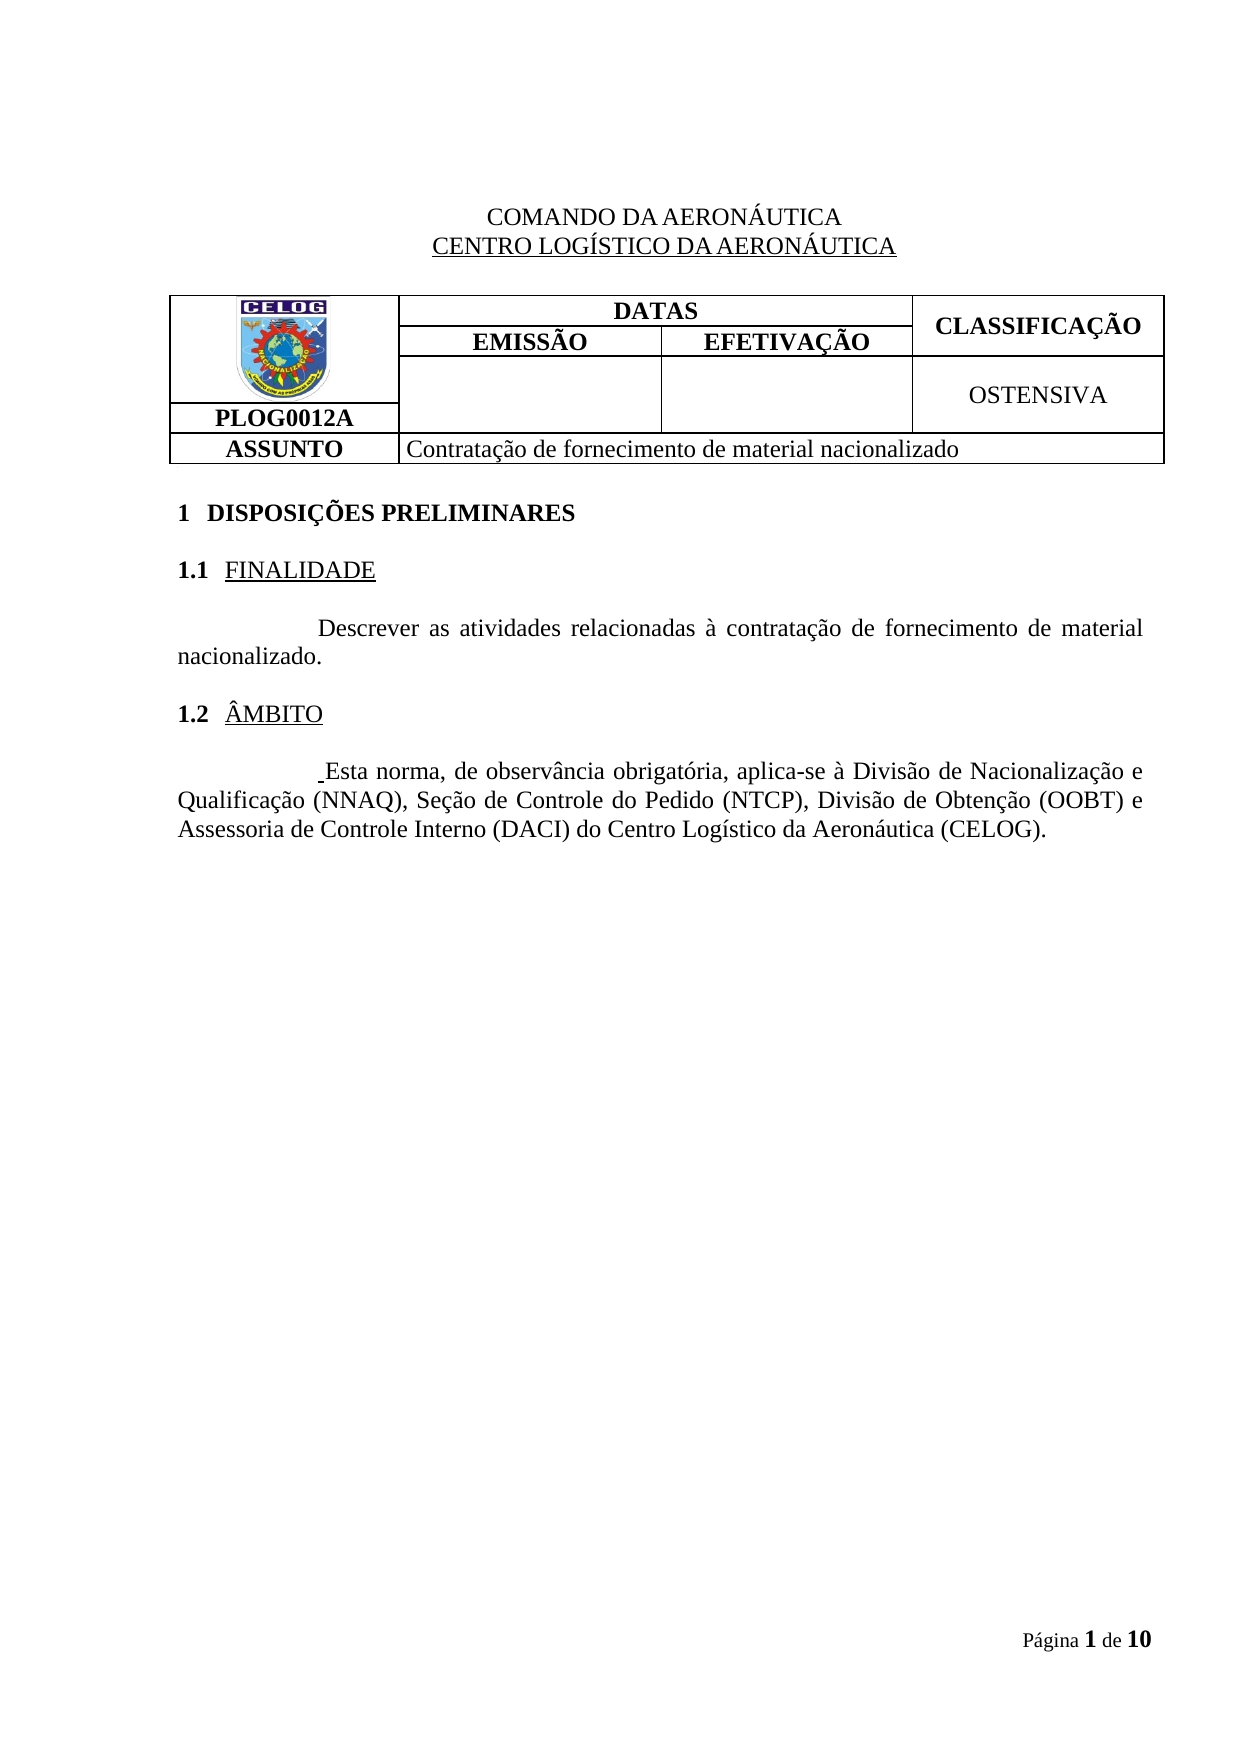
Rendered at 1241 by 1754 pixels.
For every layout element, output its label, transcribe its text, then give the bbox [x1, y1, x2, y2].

table_cell ASSUNTO [171, 434, 398, 463]
table_cell EFETIVAÇÃO [662, 327, 912, 355]
picture [236, 296, 331, 402]
table_cell EMISSÃO [400, 327, 661, 355]
text Esta norma, de observância obrigatória, aplica-se à Divisão de Nacionalização e Qualificação (NNAQ), Seção de Controle do Pedido (NTCP), Divisão de Obtenção (OOBT) e Assessoria de Controle Interno (DACI) do Centro Logístico da Aeronáutica (CELOG). [177, 756, 1144, 843]
list DISPOSIÇÕES PRELIMINARES [177, 498, 1152, 526]
text Descrever as atividades relacionadas à contratação de fornecimento de material nacionalizado. [177, 613, 1144, 670]
table_cell [662, 357, 912, 432]
subtitle COMANDO DA AERONÁUTICA CENTRO LOGÍSTICO DA AERONÁUTICA [177, 202, 1152, 260]
table_cell OSTENSIVA [913, 357, 1163, 432]
table_header [171, 296, 236, 402]
table_header CLASSIFICAÇÃO [913, 296, 1163, 355]
table_cell PLOG0012A [171, 404, 398, 432]
table_cell [400, 357, 661, 432]
table_header DATAS [400, 296, 912, 325]
table_cell Contratação de fornecimento de material nacionalizado [400, 434, 1163, 463]
list ÂMBITO [177, 699, 1152, 728]
table_header [331, 296, 398, 402]
list FINALIDADE [177, 555, 1152, 584]
